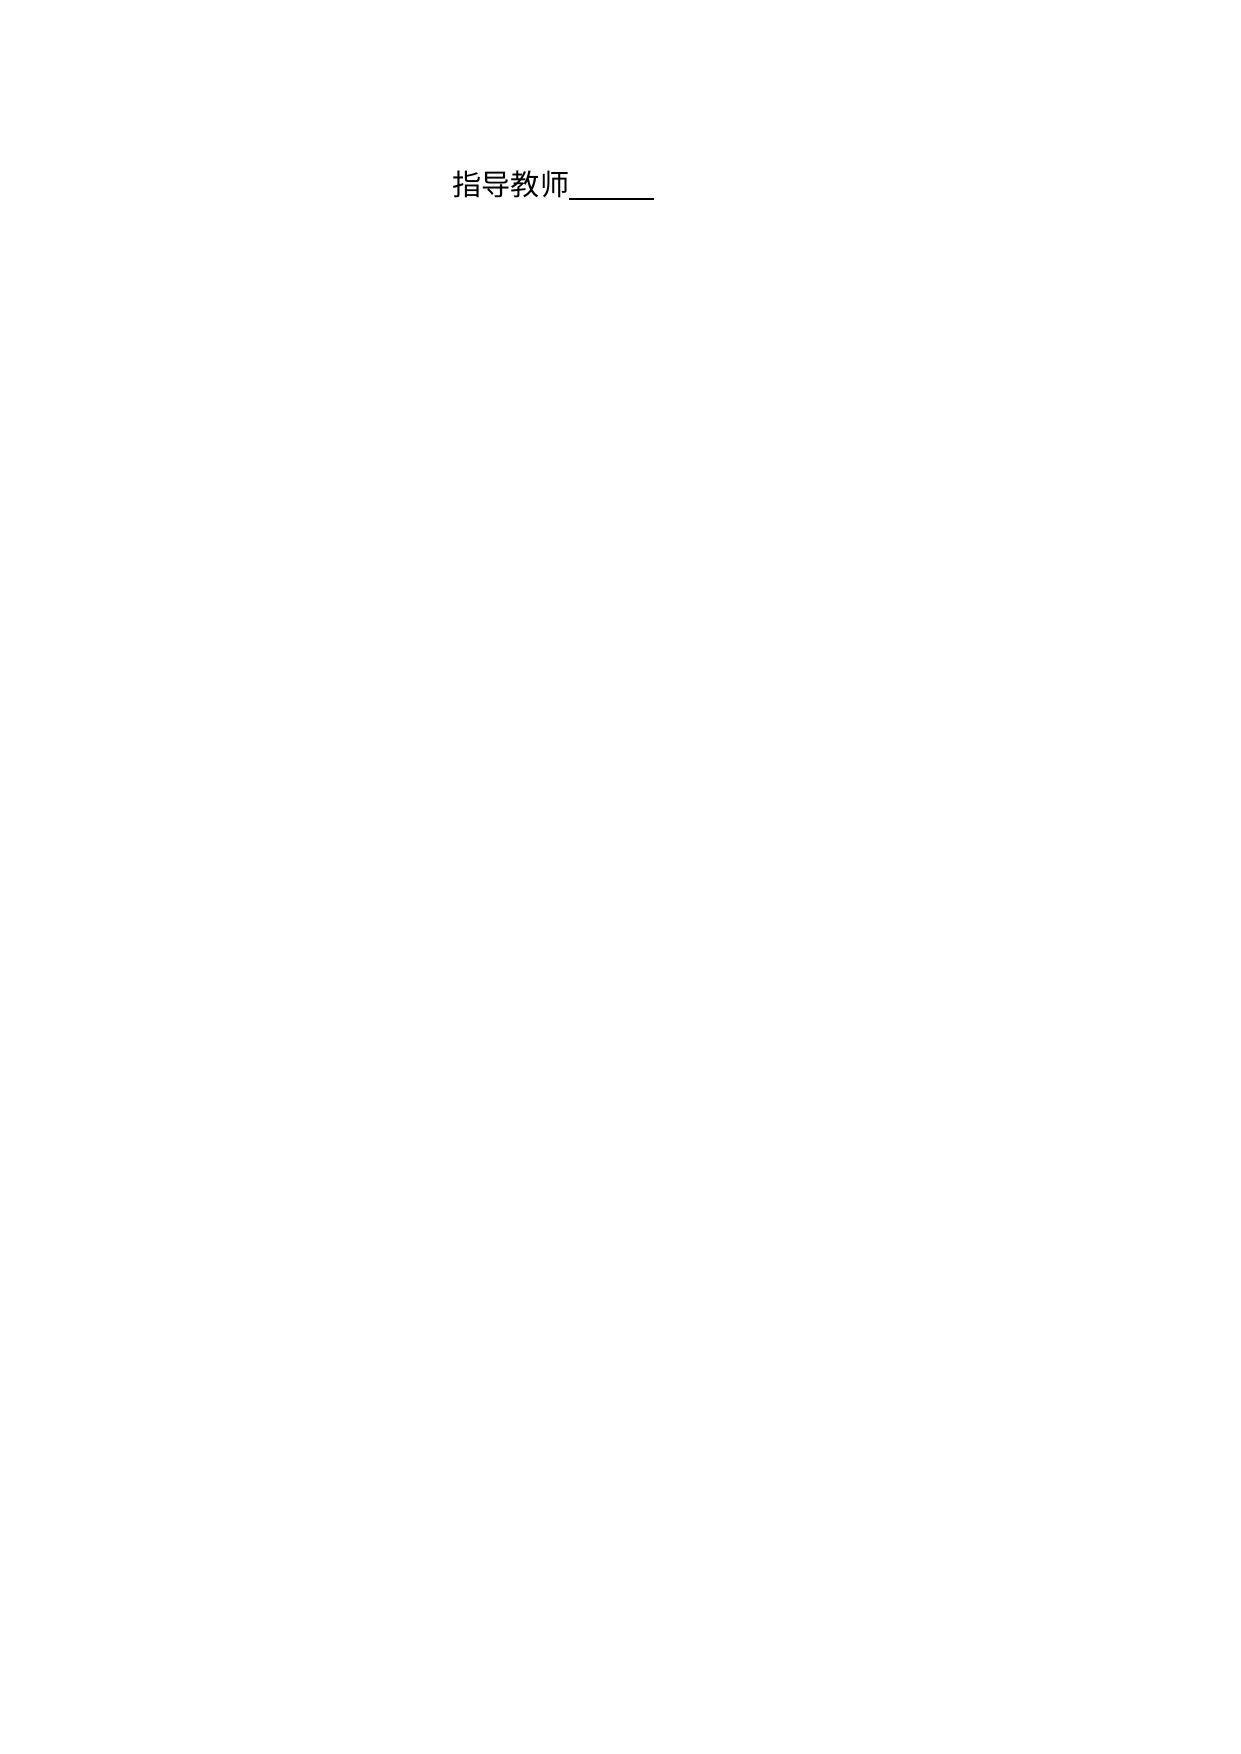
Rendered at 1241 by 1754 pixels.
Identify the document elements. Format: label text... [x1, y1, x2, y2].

text 指导教师 [153, 150, 1087, 215]
